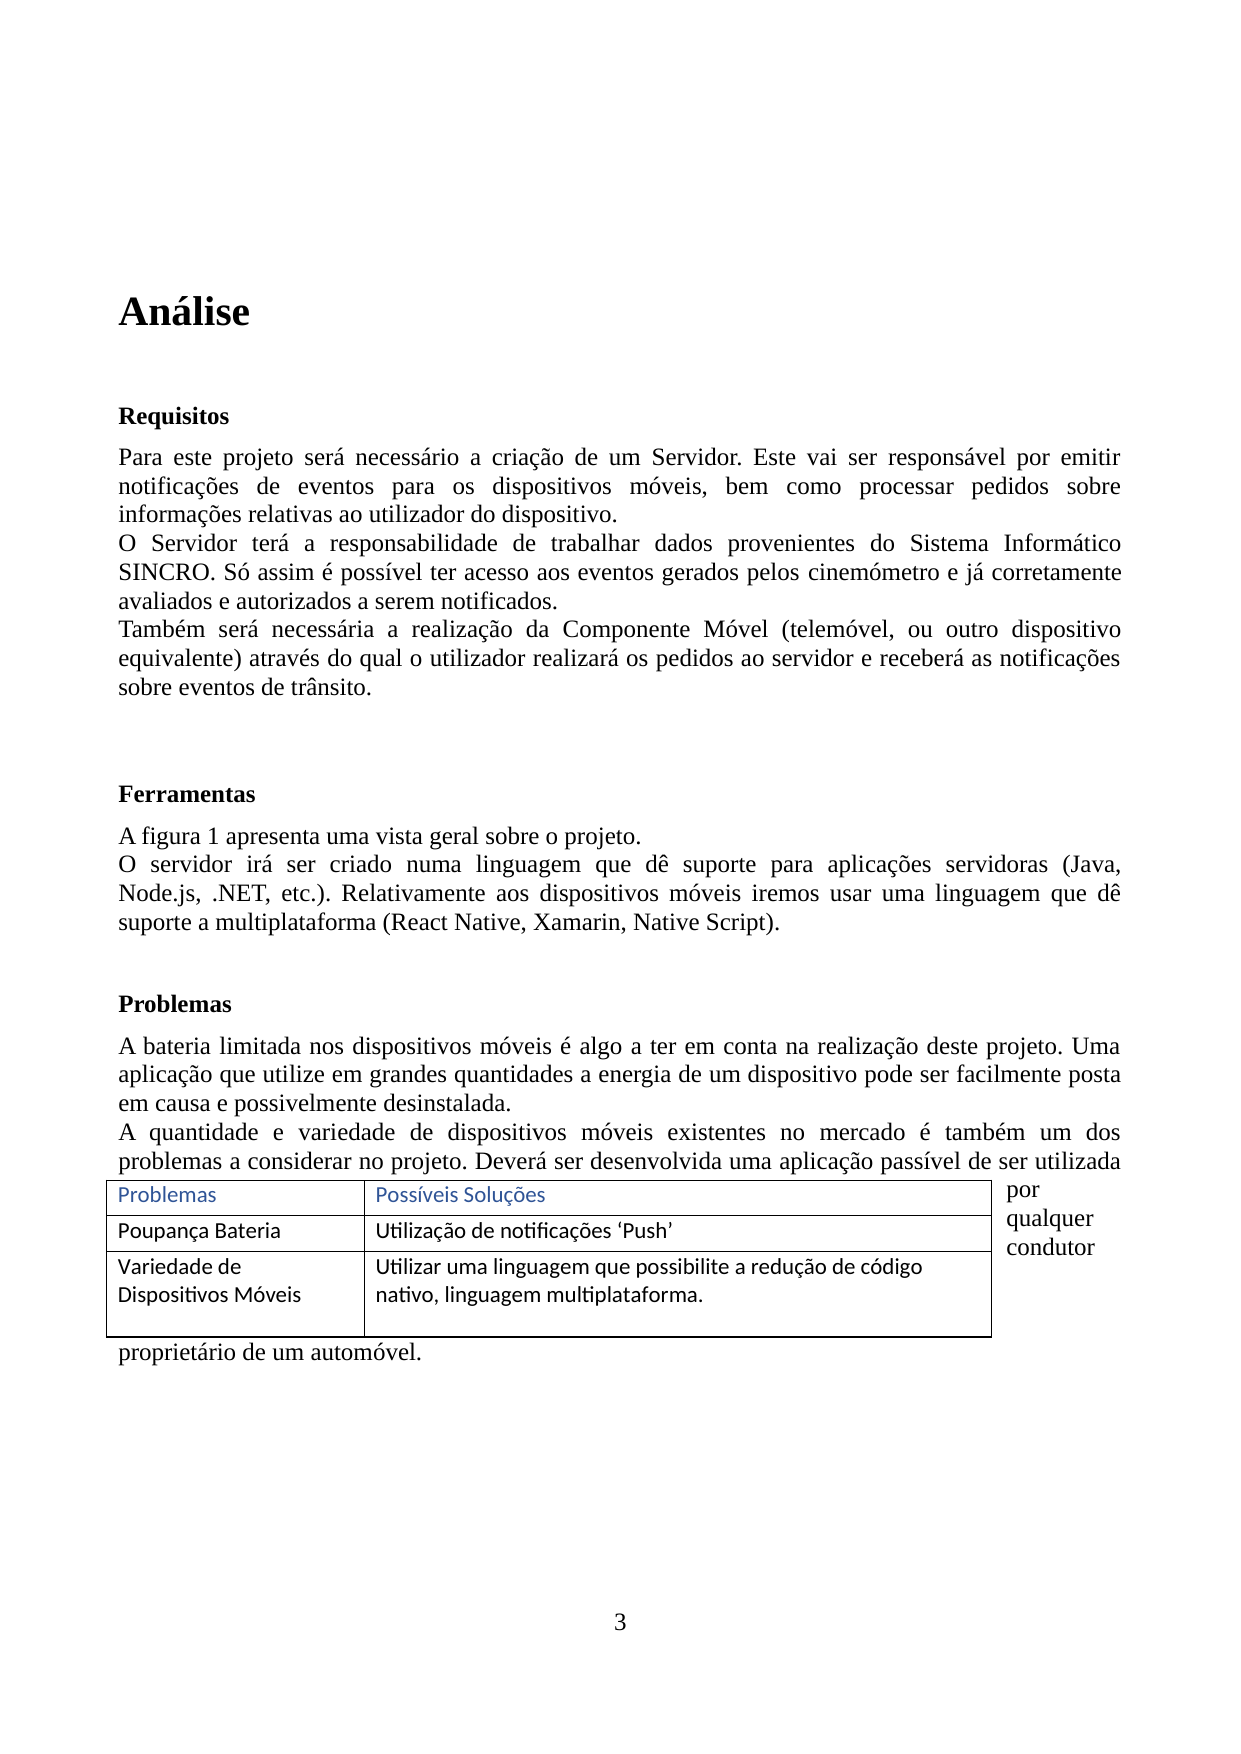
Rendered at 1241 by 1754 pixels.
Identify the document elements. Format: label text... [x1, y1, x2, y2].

table_header Possíveis Soluções [365, 1181, 991, 1215]
subtitle Problemas [118, 989, 1122, 1018]
table_cell Variedade de Dispositivos Móveis [107, 1252, 364, 1336]
table_header Problemas [107, 1181, 364, 1215]
subtitle Análise [118, 287, 1122, 334]
text O Servidor terá a responsabilidade de trabalhar dados provenientes do Sistema Informático SINCRO. Só assim é possível ter acesso aos eventos gerados pelos cinemómetro e já corretamente avaliados e autorizados a serem notificados. [118, 528, 1122, 614]
table_cell Poupança Bateria [107, 1216, 364, 1251]
text A bateria limitada nos dispositivos móveis é algo a ter em conta na realização deste projeto. Uma aplicação que utilize em grandes quantidades a energia de um dispositivo pode ser facilmente posta em causa e possivelmente desinstalada. [118, 1031, 1122, 1117]
text A figura 1 apresenta uma vista geral sobre o projeto. [118, 821, 1122, 849]
subtitle Requisitos [118, 401, 1122, 429]
text A quantidade e variedade de dispositivos móveis existentes no mercado é também um dos problemas a considerar no projeto. Deverá ser desenvolvida uma aplicação passível de ser utilizada por qualquer condutor proprietário de um automóvel. [118, 1117, 1122, 1366]
text O servidor irá ser criado numa linguagem que dê suporte para aplicações servidoras (Java, Node.js, .NET, etc.). Relativamente aos dispositivos móveis iremos usar uma linguagem que dê suporte a multiplataforma (React Native, Xamarin, Native Script). [118, 849, 1122, 936]
table_cell Utilização de notificações ‘Push’ [365, 1216, 991, 1251]
text Também será necessária a realização da Componente Móvel (telemóvel, ou outro dispositivo equivalente) através do qual o utilizador realizará os pedidos ao servidor e receberá as notificações sobre eventos de trânsito. [118, 614, 1122, 701]
subtitle Ferramentas [118, 779, 1122, 808]
table_cell Utilizar uma linguagem que possibilite a redução de código nativo, linguagem multiplataforma. [365, 1252, 991, 1336]
text Para este projeto será necessário a criação de um Servidor. Este vai ser responsável por emitir notificações de eventos para os dispositivos móveis, bem como processar pedidos sobre informações relativas ao utilizador do dispositivo. [118, 442, 1122, 528]
